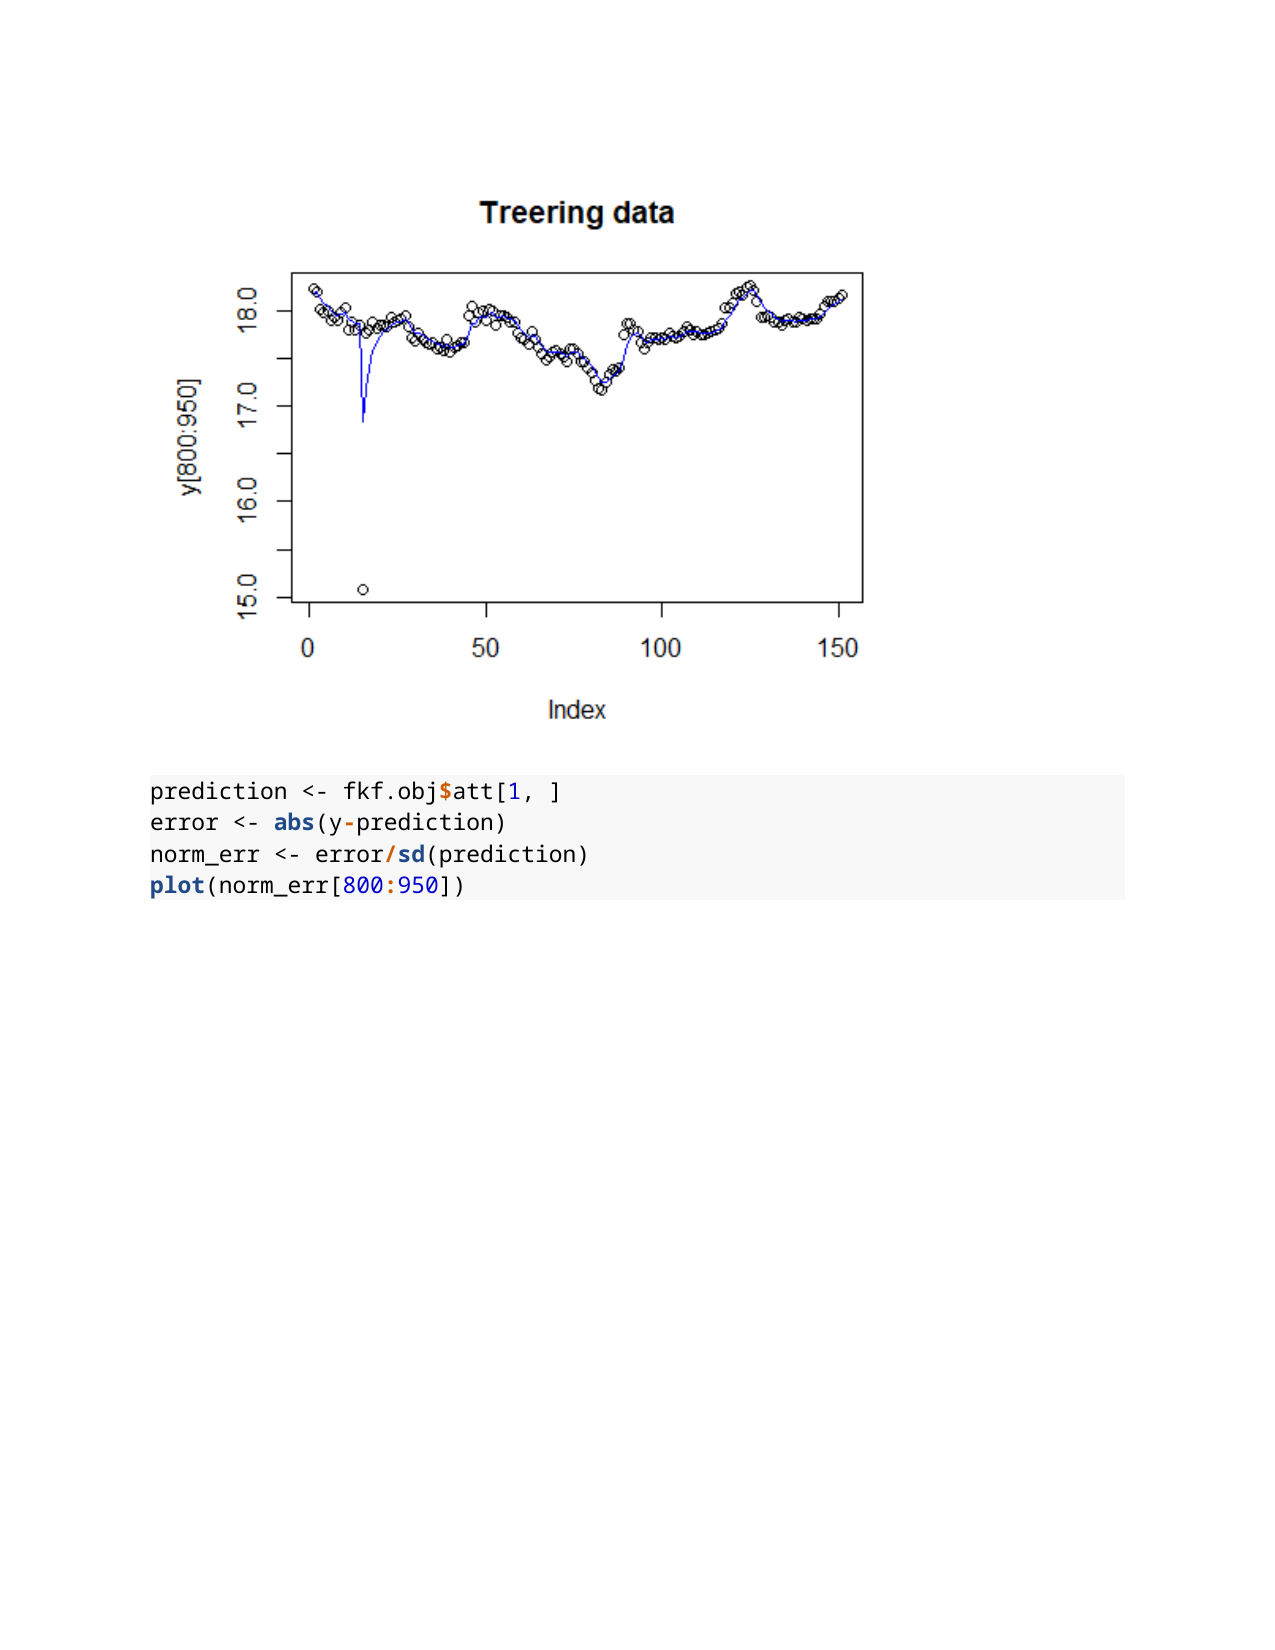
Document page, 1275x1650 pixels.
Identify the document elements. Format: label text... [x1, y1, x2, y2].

text prediction <- fkf.obj$att[1, ] error <- abs(y-prediction) norm_err <- error/sd(prediction) plot(norm_err[800:950]) [466, 775, 1125, 900]
picture [168, 150, 927, 757]
